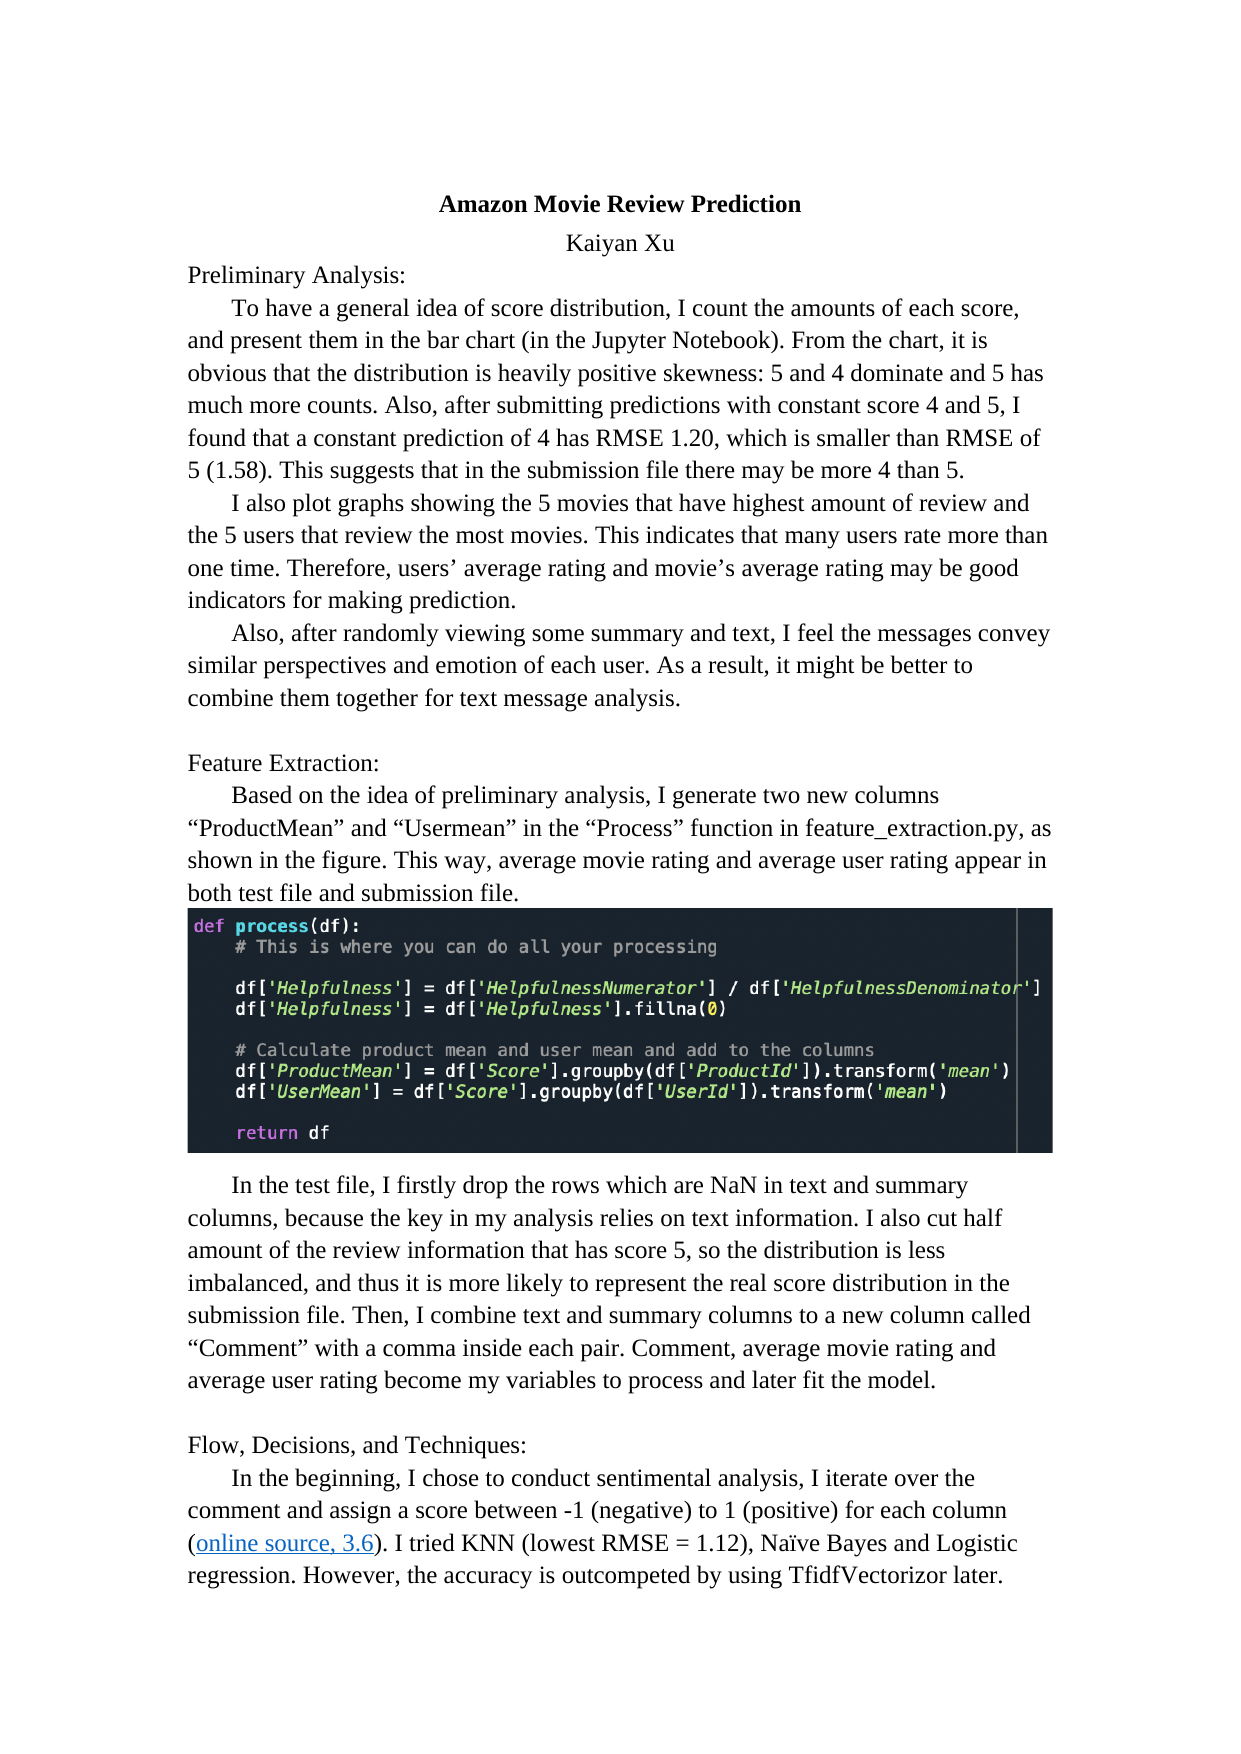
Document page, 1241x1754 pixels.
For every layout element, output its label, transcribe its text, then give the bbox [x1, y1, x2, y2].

text To have a general idea of score distribution, I count the amounts of each score, and present them in the bar chart (in the Jupyter Notebook). From the chart, it is obvious that the distribution is heavily positive skewness: 5 and 4 dominate and 5 has much more counts. Also, after submitting predictions with constant score 4 and 5, I found that a constant prediction of 4 has RMSE 1.20, which is smaller than RMSE of 5 (1.58). This suggests that in the submission file there may be more 4 than 5. [187, 291, 1053, 486]
text In the test file, I firstly drop the rows which are NaN in text and summary columns, because the key in my analysis relies on text information. I also cut half amount of the review information that has score 5, so the distribution is less imbalanced, and thus it is more likely to represent the real score distribution in the submission file. Then, I combine text and summary columns to a new column called “Comment” with a comma inside each pair. Comment, average movie rating and average user rating become my variables to process and later fit the model. [187, 1168, 1053, 1396]
text In the beginning, I chose to conduct sentimental analysis, I iterate over the comment and assign a score between -1 (negative) to 1 (positive) for each column (online source, 3.6). I tried KNN (lowest RMSE = 1.12), Naïve Bayes and Logistic regression. However, the accuracy is outcompeted by using TfidfVectorizor later. [187, 1461, 1053, 1591]
text Flow, Decisions, and Techniques: [187, 1428, 1053, 1461]
text Preliminary Analysis: [187, 258, 1053, 291]
text Feature Extraction: [187, 746, 1053, 778]
text I also plot graphs showing the 5 movies that have highest amount of review and the 5 users that review the most movies. This indicates that many users rate more than one time. Therefore, users’ average rating and movie’s average rating may be good indicators for making prediction. [187, 486, 1053, 616]
picture [187, 908, 1053, 1153]
text Kaiyan Xu [187, 226, 1053, 258]
text Based on the idea of preliminary analysis, I generate two new columns “ProductMean” and “Usermean” in the “Process” function in feature_extraction.py, as shown in the figure. This way, average movie rating and average user rating appear in both test file and submission file. [187, 778, 1053, 908]
title Amazon Movie Review Prediction [187, 187, 1053, 219]
text Also, after randomly viewing some summary and text, I feel the messages convey similar perspectives and emotion of each user. As a result, it might be better to combine them together for text message analysis. [187, 616, 1053, 713]
